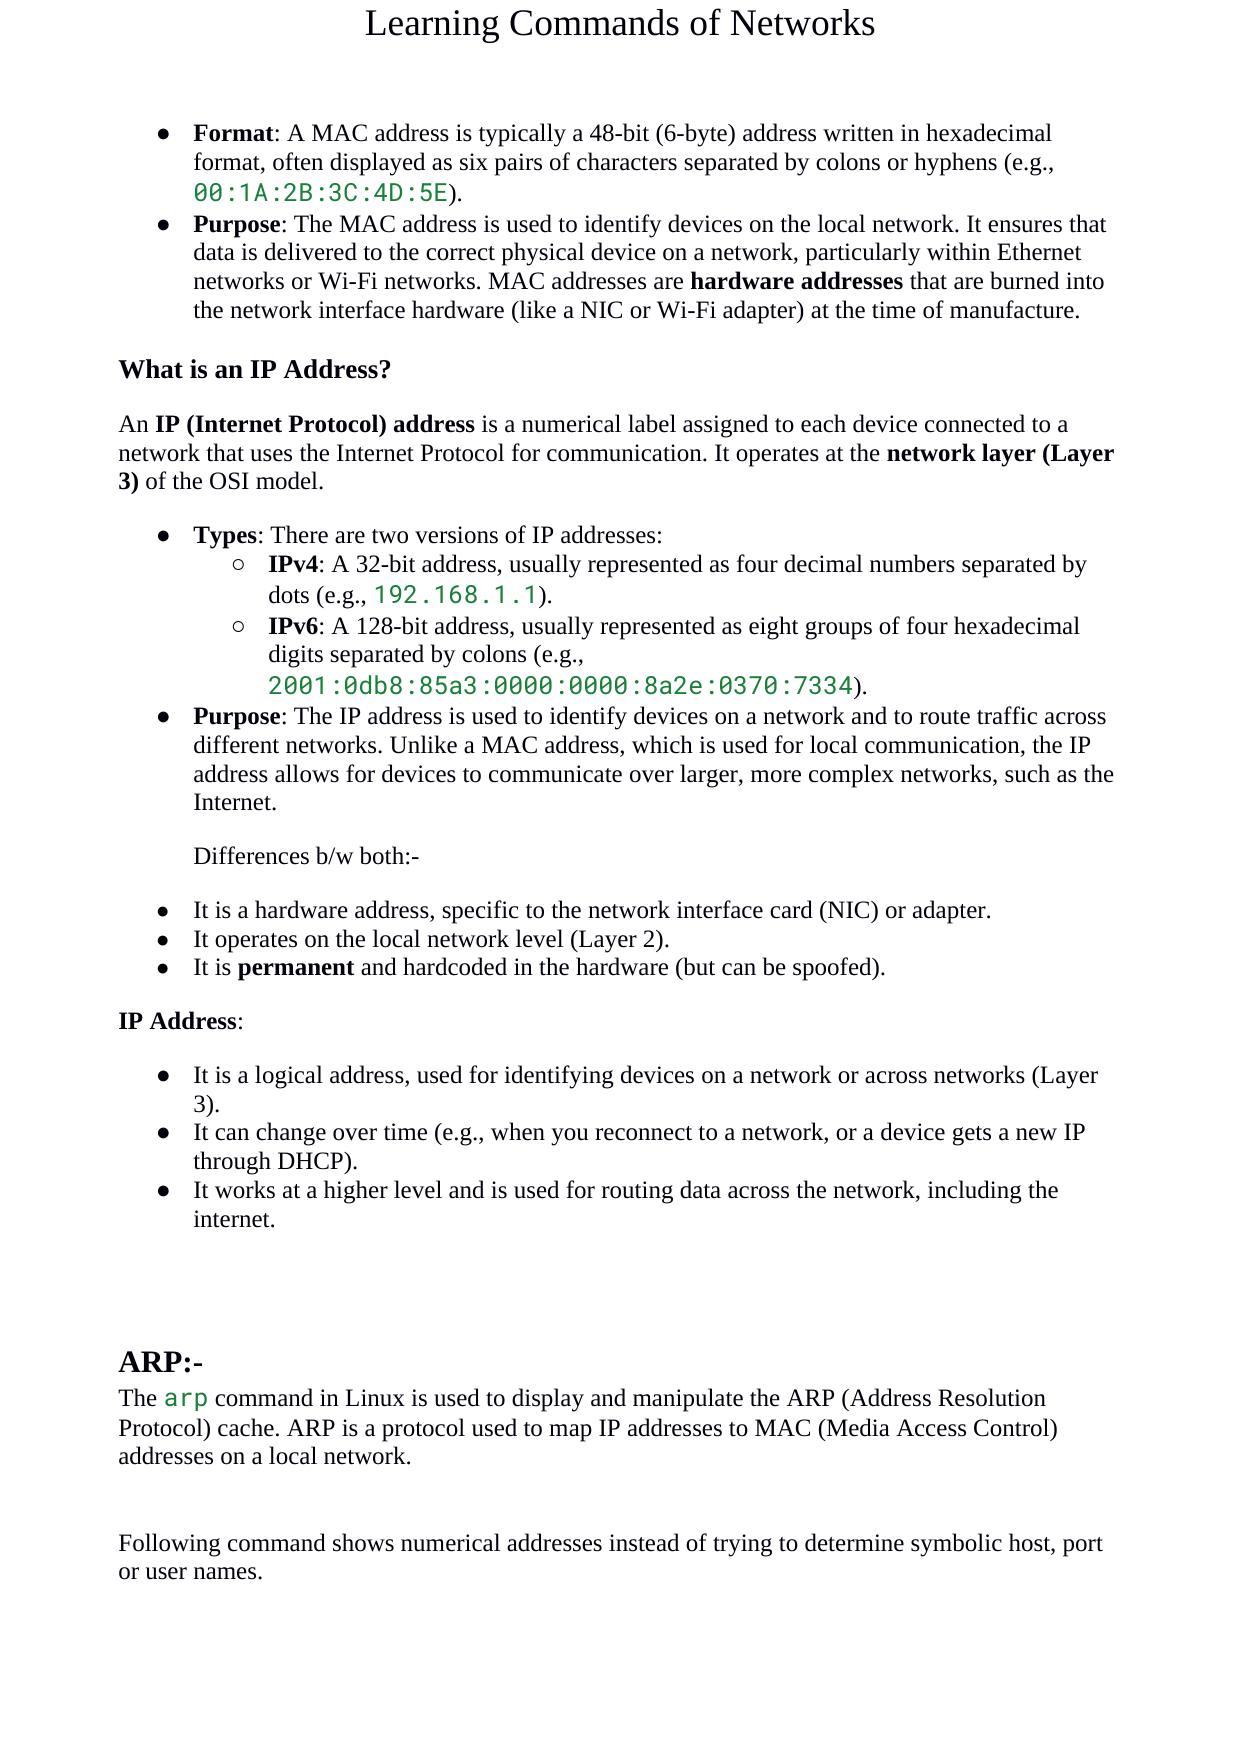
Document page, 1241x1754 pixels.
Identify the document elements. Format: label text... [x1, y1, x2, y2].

text Differences b/w both:- [193, 841, 1122, 870]
text An IP (Internet Protocol) address is a numerical label assigned to each device connected to a network that uses the Internet Protocol for communication. It operates at the network layer (Layer 3) of the OSI model. [118, 409, 1122, 495]
list Purpose: The IP address is used to identify devices on a network and to route traffic across different networks. Unlike a MAC address, which is used for local communication, the IP address allows for devices to communicate over larger, more complex networks, such as the Internet. [156, 701, 1122, 816]
text IP Address: [118, 1006, 1122, 1035]
subtitle What is an IP Address? [118, 353, 1122, 384]
list IPv6: A 128-bit address, usually represented as eight groups of four hexadecimal digits separated by colons (e.g., 2001:0db8:85a3:0000:0000:8a2e:0370:7334). [231, 611, 1122, 701]
list Types: There are two versions of IP addresses: [156, 520, 1122, 549]
text ARP:- [118, 1344, 1122, 1380]
text The arp command in Linux is used to display and manipulate the ARP (Address Resolution Protocol) cache. ARP is a protocol used to map IP addresses to MAC (Media Access Control) addresses on a local network. [118, 1380, 1122, 1470]
list It is a logical address, used for identifying devices on a network or across networks (Layer 3). [156, 1060, 1122, 1117]
list It works at a higher level and is used for routing data across the network, including the internet. [156, 1175, 1122, 1232]
list It operates on the local network level (Layer 2). [156, 924, 1122, 952]
list Purpose: The MAC address is used to identify devices on the local network. It ensures that data is delivered to the correct physical device on a network, particularly within Ethernet networks or Wi-Fi networks. MAC addresses are hardware addresses that are burned into the network interface hardware (like a NIC or Wi-Fi adapter) at the time of manufacture. [156, 209, 1122, 324]
list It is a hardware address, specific to the network interface card (NIC) or adapter. [156, 895, 1122, 924]
list IPv4: A 32-bit address, usually represented as four decimal numbers separated by dots (e.g., 192.168.1.1). [231, 549, 1122, 611]
text Following command shows numerical addresses instead of trying to determine symbolic host, port or user names. [118, 1528, 1122, 1585]
list It can change over time (e.g., when you reconnect to a network, or a device gets a new IP through DHCP). [156, 1117, 1122, 1175]
list Format: A MAC address is typically a 48-bit (6-byte) address written in hexadecimal format, often displayed as six pairs of characters separated by colons or hyphens (e.g., 00:1A:2B:3C:4D:5E). [156, 118, 1122, 209]
list It is permanent and hardcoded in the hardware (but can be spoofed). [156, 952, 1122, 981]
